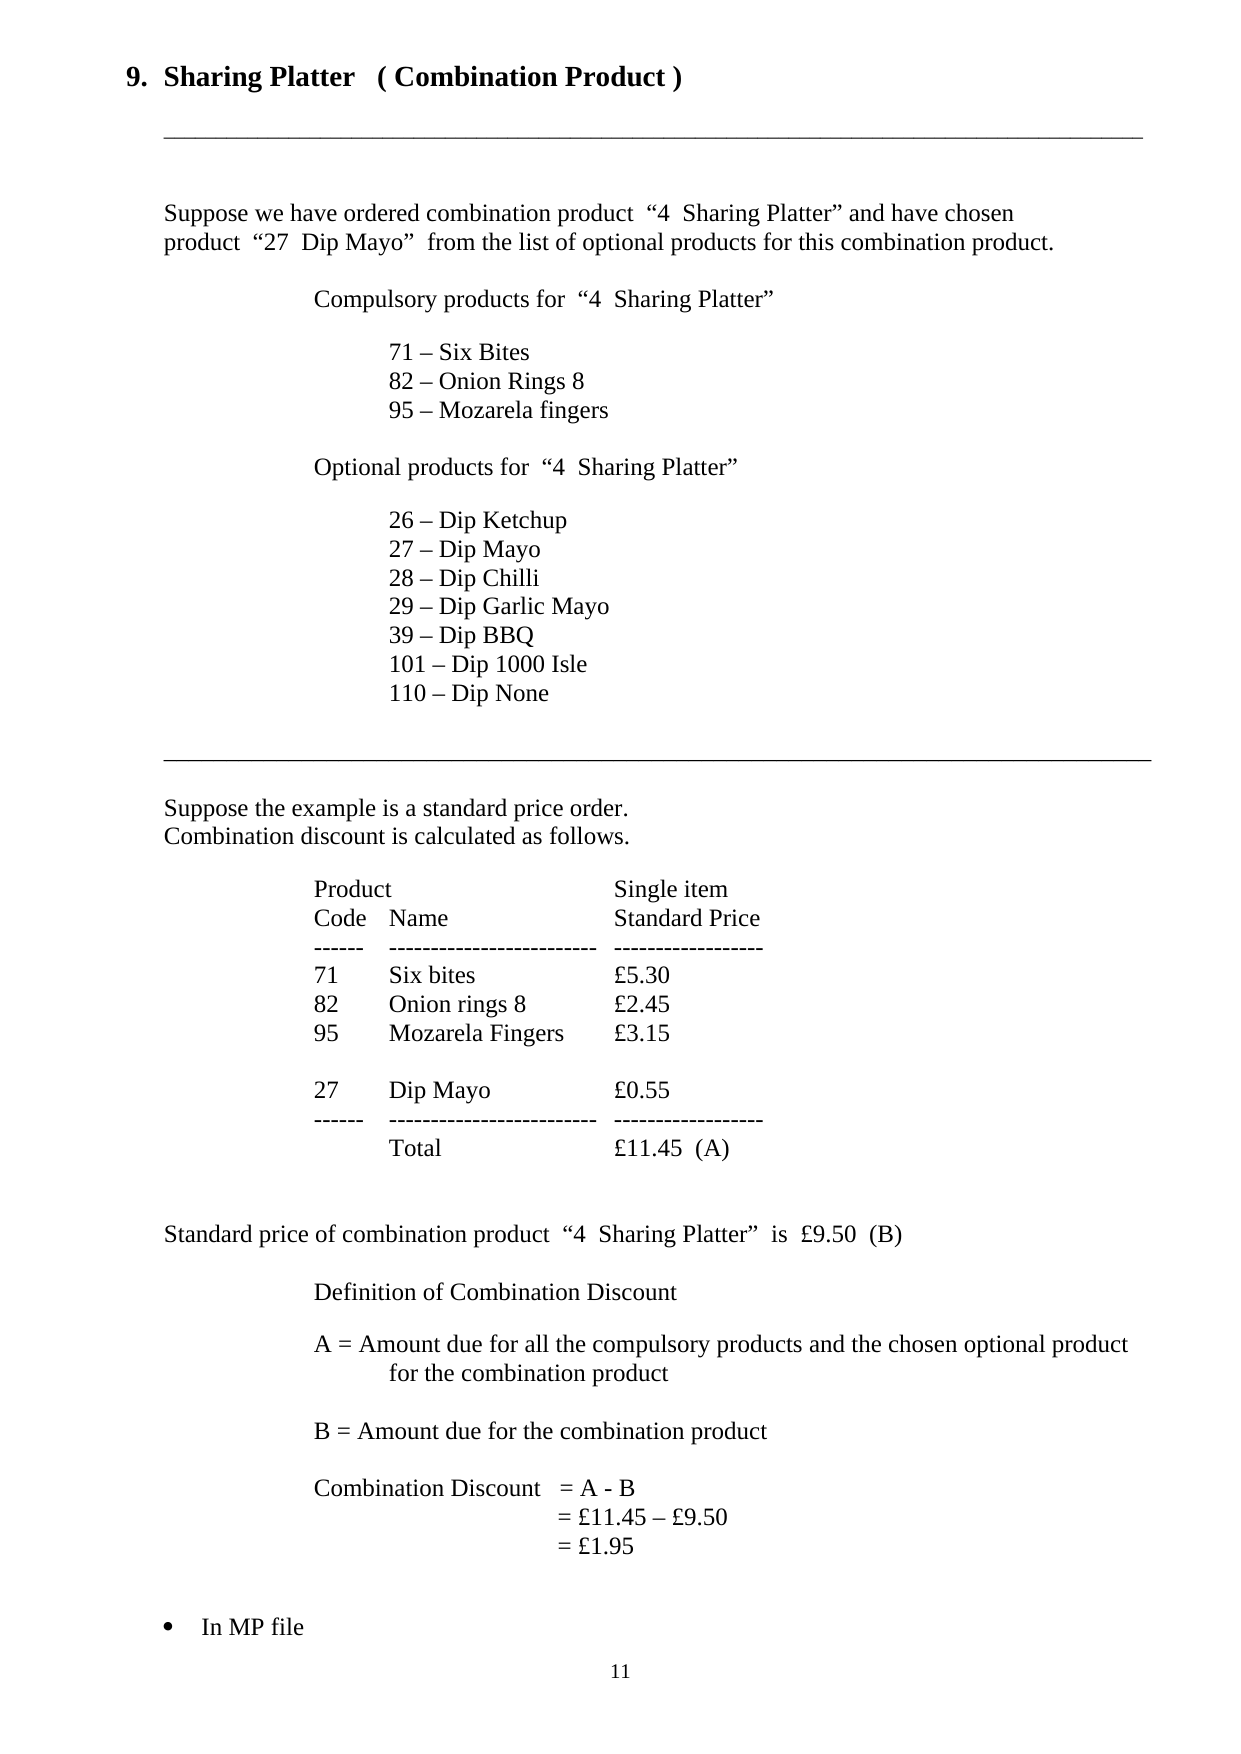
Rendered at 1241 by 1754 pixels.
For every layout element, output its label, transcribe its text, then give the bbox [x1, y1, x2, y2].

text 71 – Six Bites [274, 337, 1152, 366]
text ------ ------------------------- ------------------ [164, 1104, 1152, 1133]
text 26 – Dip Ketchup [274, 505, 1152, 534]
text 101 – Dip 1000 Isle [274, 649, 1152, 678]
text = £11.45 – £9.50 [266, 1502, 1152, 1531]
text Code Name Standard Price [164, 903, 1152, 932]
text 82 Onion rings 8 £2.45 [164, 989, 1152, 1018]
text A = Amount due for all the compulsory products and the chosen optional product for the combination product [274, 1329, 1152, 1387]
text 28 – Dip Chilli [274, 563, 1152, 591]
text product “27 Dip Mayo” from the list of optional products for this combination product. [164, 227, 1152, 256]
text ______________________________________________________________________________________________ [89, 117, 1152, 141]
subtitle Sharing Platter ( Combination Product ) [126, 59, 1152, 93]
text 95 Mozarela Fingers £3.15 [164, 1018, 1152, 1047]
text Total £11.45 (A) [164, 1133, 1152, 1162]
text _______________________________________________________________________________ [164, 735, 1152, 764]
text Optional products for “4 Sharing Platter” [274, 452, 1152, 481]
text 39 – Dip BBQ [274, 620, 1152, 649]
text 27 – Dip Mayo [274, 534, 1152, 563]
text = £1.95 [266, 1531, 1152, 1559]
list In MP file [164, 1612, 1152, 1641]
text B = Amount due for the combination product [274, 1416, 1152, 1444]
text Definition of Combination Discount [274, 1277, 1152, 1305]
text Compulsory products for “4 Sharing Platter” [274, 284, 1152, 313]
text 82 – Onion Rings 8 [274, 366, 1152, 395]
text Standard price of combination product “4 Sharing Platter” is £9.50 (B) [164, 1219, 1152, 1248]
text ------ ------------------------- ------------------ [164, 932, 1152, 960]
text Suppose the example is a standard price order. [164, 793, 1152, 821]
text 71 Six bites £5.30 [164, 960, 1152, 989]
text Combination Discount = A - B [266, 1473, 1152, 1502]
text 95 – Mozarela fingers [274, 395, 1152, 423]
text Product Single item [164, 874, 1152, 903]
text 27 Dip Mayo £0.55 [164, 1075, 1152, 1104]
text Suppose we have ordered combination product “4 Sharing Platter” and have chosen [164, 198, 1152, 227]
text 29 – Dip Garlic Mayo [274, 591, 1152, 620]
text Combination discount is calculated as follows. [164, 821, 1152, 850]
text 110 – Dip None [274, 678, 1152, 706]
